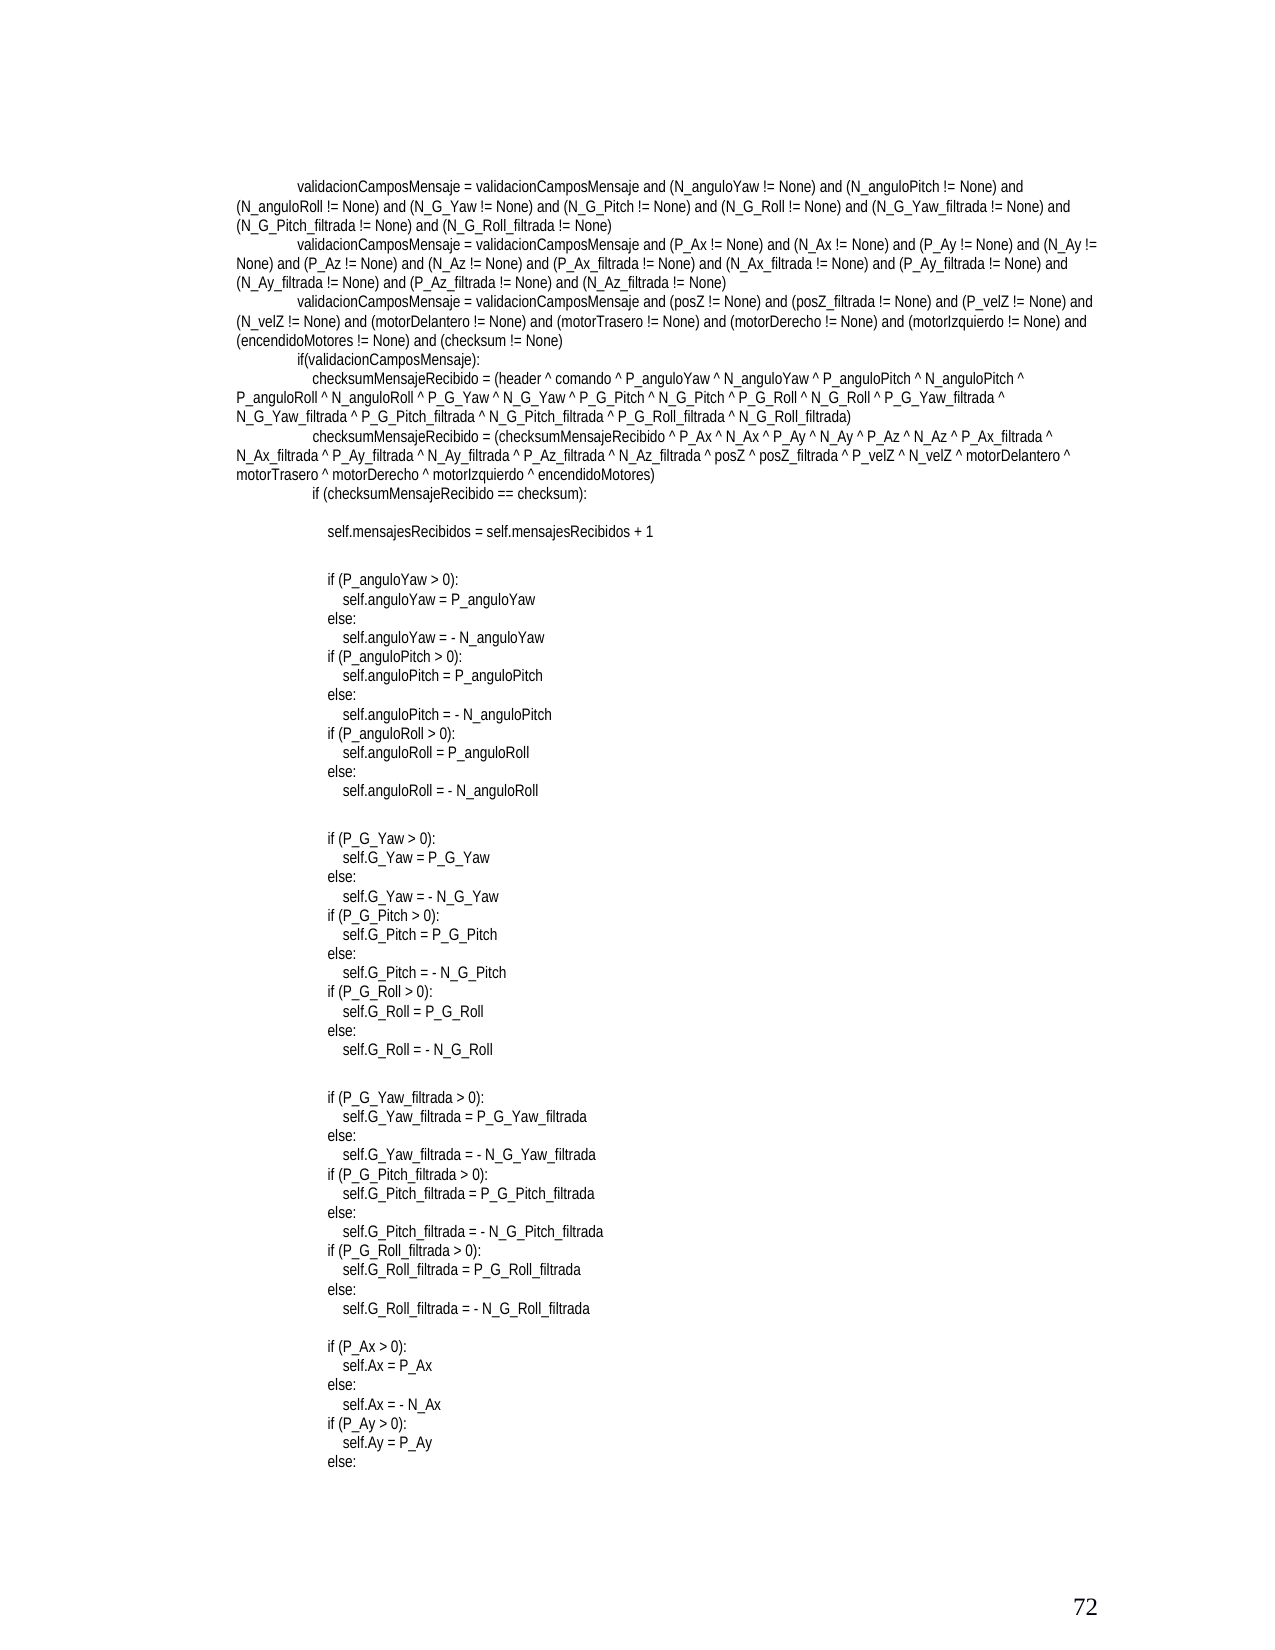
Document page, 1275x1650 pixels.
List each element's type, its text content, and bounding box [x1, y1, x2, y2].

text if (P_Ay > 0): [236, 1413, 1098, 1433]
text self.G_Pitch = P_G_Pitch [236, 925, 1098, 944]
text else: [236, 608, 1098, 628]
text else: [236, 685, 1098, 704]
text self.Ax = - N_Ax [236, 1394, 1098, 1413]
text self.G_Yaw = - N_G_Yaw [236, 886, 1098, 906]
text self.G_Yaw_filtrada = - N_G_Yaw_filtrada [236, 1145, 1098, 1164]
text if (P_anguloPitch > 0): [236, 647, 1098, 666]
text checksumMensajeRecibido = (checksumMensajeRecibido ^ P_Ax ^ N_Ax ^ P_Ay ^ N_Ay ^ P_Az ^ N_Az ^ P_Ax_filtrada ^ N_Ax_filtrada ^ P_Ay_filtrada ^ N_Ay_filtrada ^ P_Az_filtrada ^ N_Az_filtrada ^ posZ ^ posZ_filtrada ^ P_velZ ^ N_velZ ^ motorDelantero ^ motorTrasero ^ motorDerecho ^ motorIzquierdo ^ encendidoMotores) [236, 426, 1098, 484]
text checksumMensajeRecibido = (header ^ comando ^ P_anguloYaw ^ N_anguloYaw ^ P_anguloPitch ^ N_anguloPitch ^ P_anguloRoll ^ N_anguloRoll ^ P_G_Yaw ^ N_G_Yaw ^ P_G_Pitch ^ N_G_Pitch ^ P_G_Roll ^ N_G_Roll ^ P_G_Yaw_filtrada ^ N_G_Yaw_filtrada ^ P_G_Pitch_filtrada ^ N_G_Pitch_filtrada ^ P_G_Roll_filtrada ^ N_G_Roll_filtrada) [236, 369, 1098, 426]
text else: [236, 1279, 1098, 1298]
text if (P_G_Yaw > 0): [236, 829, 1098, 848]
text else: [236, 1126, 1098, 1145]
text else: [236, 1021, 1098, 1040]
text self.anguloPitch = P_anguloPitch [236, 666, 1098, 685]
text else: [236, 867, 1098, 886]
text self.G_Pitch_filtrada = - N_G_Pitch_filtrada [236, 1222, 1098, 1241]
text else: [236, 1452, 1098, 1471]
text self.mensajesRecibidos = self.mensajesRecibidos + 1 [236, 522, 1098, 541]
text self.G_Pitch = - N_G_Pitch [236, 963, 1098, 982]
text else: [236, 944, 1098, 963]
text if (P_G_Pitch_filtrada > 0): [236, 1164, 1098, 1183]
text if (P_G_Roll_filtrada > 0): [236, 1241, 1098, 1260]
text self.Ay = P_Ay [236, 1433, 1098, 1452]
text self.Ax = P_Ax [236, 1356, 1098, 1375]
text if (P_G_Yaw_filtrada > 0): [236, 1088, 1098, 1107]
text if (P_Ax > 0): [236, 1337, 1098, 1356]
text else: [236, 1203, 1098, 1222]
text self.anguloRoll = - N_anguloRoll [236, 781, 1098, 800]
text if (P_G_Pitch > 0): [236, 906, 1098, 925]
text self.anguloYaw = P_anguloYaw [236, 589, 1098, 608]
text self.G_Roll = P_G_Roll [236, 1001, 1098, 1021]
text self.G_Yaw_filtrada = P_G_Yaw_filtrada [236, 1107, 1098, 1126]
text if (P_anguloRoll > 0): [236, 723, 1098, 743]
text self.anguloRoll = P_anguloRoll [236, 743, 1098, 762]
text self.G_Roll = - N_G_Roll [236, 1040, 1098, 1059]
text if (checksumMensajeRecibido == checksum): [236, 484, 1098, 503]
text validacionCamposMensaje = validacionCamposMensaje and (posZ != None) and (posZ_filtrada != None) and (P_velZ != None) and (N_velZ != None) and (motorDelantero != None) and (motorTrasero != None) and (motorDerecho != None) and (motorIzquierdo != None) and (encendidoMotores != None) and (checksum != None) [236, 292, 1098, 350]
text else: [236, 1375, 1098, 1394]
text if (P_anguloYaw > 0): [236, 570, 1098, 589]
text self.G_Pitch_filtrada = P_G_Pitch_filtrada [236, 1183, 1098, 1203]
text self.G_Roll_filtrada = - N_G_Roll_filtrada [236, 1298, 1098, 1318]
text self.G_Roll_filtrada = P_G_Roll_filtrada [236, 1260, 1098, 1279]
text self.G_Yaw = P_G_Yaw [236, 848, 1098, 867]
text self.anguloYaw = - N_anguloYaw [236, 628, 1098, 647]
text self.anguloPitch = - N_anguloPitch [236, 704, 1098, 723]
text else: [236, 762, 1098, 781]
text validacionCamposMensaje = validacionCamposMensaje and (N_anguloYaw != None) and (N_anguloPitch != None) and (N_anguloRoll != None) and (N_G_Yaw != None) and (N_G_Pitch != None) and (N_G_Roll != None) and (N_G_Yaw_filtrada != None) and (N_G_Pitch_filtrada != None) and (N_G_Roll_filtrada != None) [236, 177, 1098, 235]
text if(validacionCamposMensaje): [236, 350, 1098, 369]
text if (P_G_Roll > 0): [236, 982, 1098, 1001]
text validacionCamposMensaje = validacionCamposMensaje and (P_Ax != None) and (N_Ax != None) and (P_Ay != None) and (N_Ay != None) and (P_Az != None) and (N_Az != None) and (P_Ax_filtrada != None) and (N_Ax_filtrada != None) and (P_Ay_filtrada != None) and (N_Ay_filtrada != None) and (P_Az_filtrada != None) and (N_Az_filtrada != None) [236, 235, 1098, 292]
